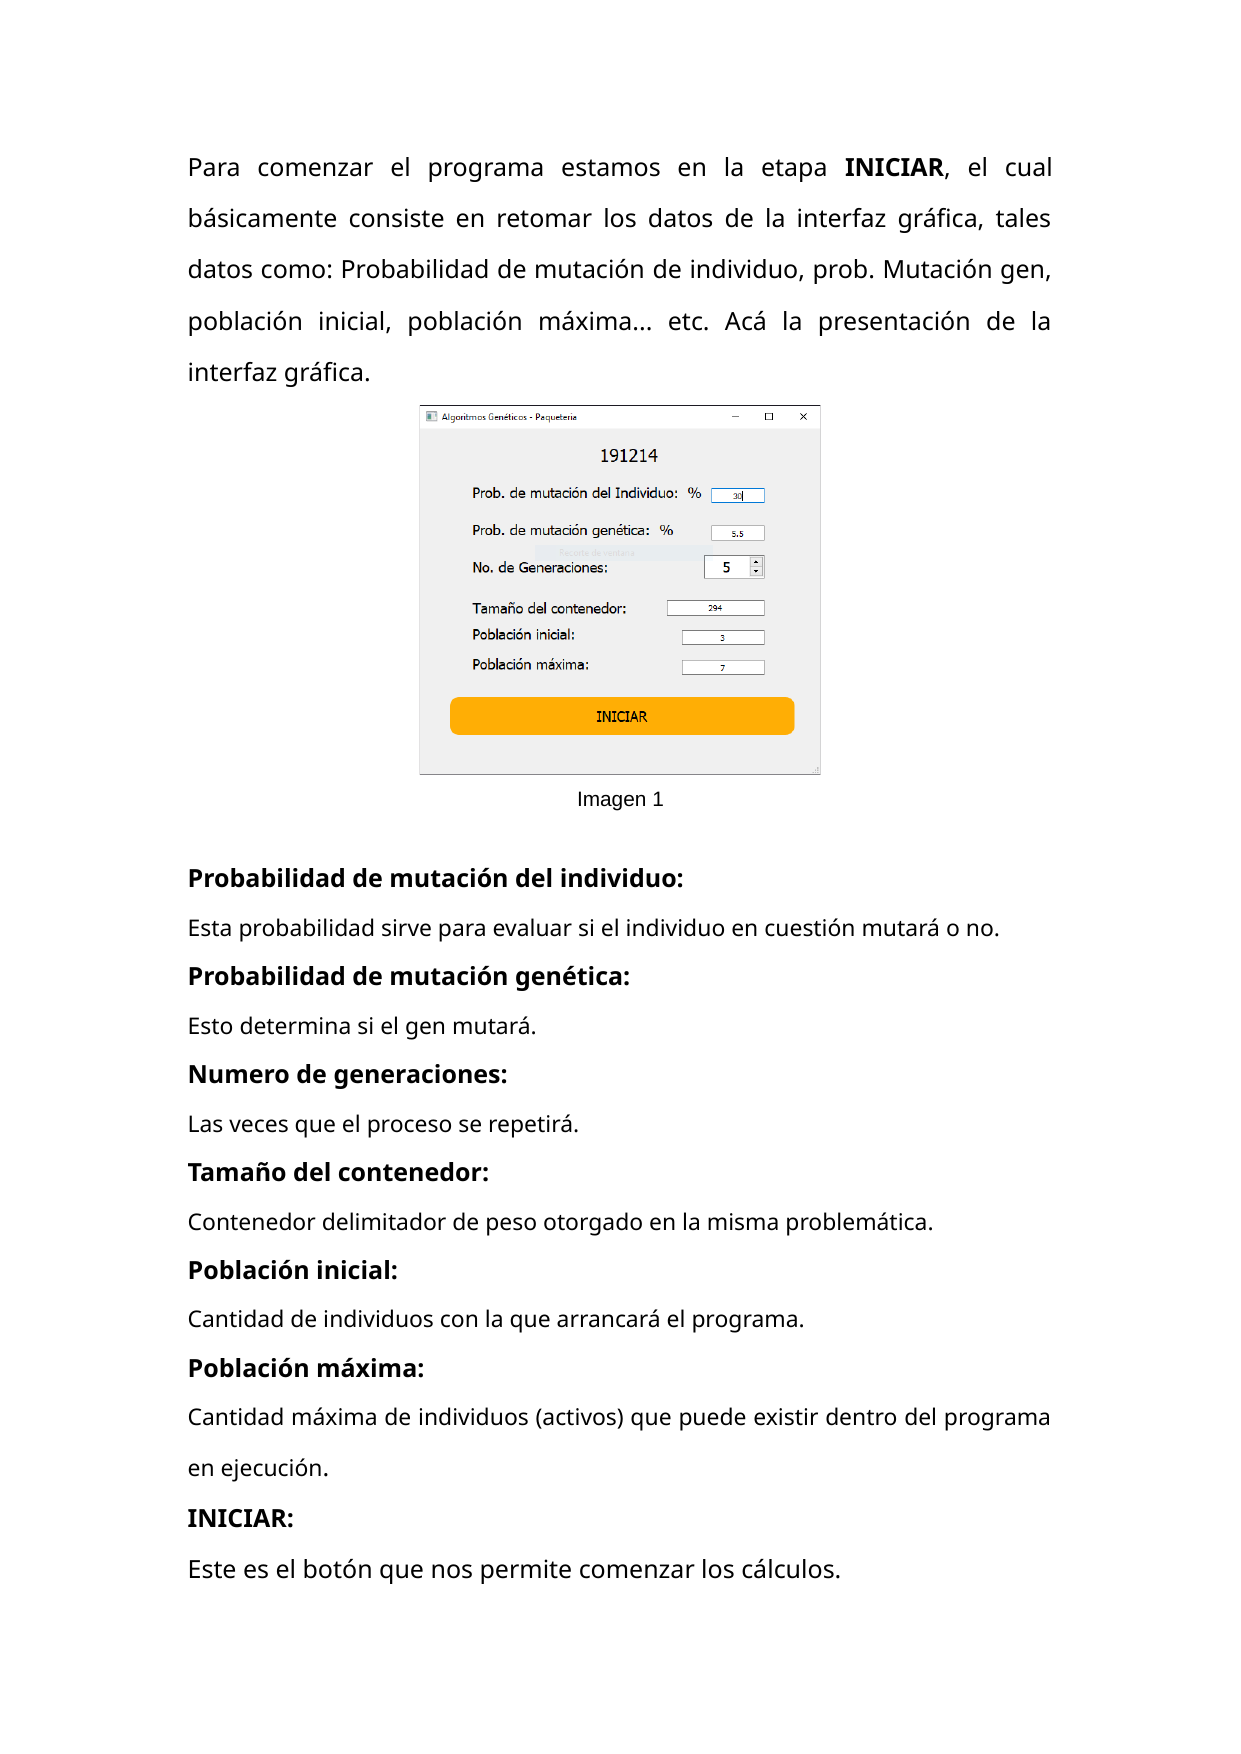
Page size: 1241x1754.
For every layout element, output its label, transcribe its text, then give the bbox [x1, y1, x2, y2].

text Población inicial: [187, 1252, 1053, 1286]
text Probabilidad de mutación genética: [187, 959, 1053, 993]
text Este es el botón que nos permite comenzar los cálculos. [187, 1552, 1053, 1586]
text Las veces que el proceso se repetirá. [187, 1108, 1053, 1139]
text Contenedor delimitador de peso otorgado en la misma problemática. [187, 1206, 1053, 1237]
text Cantidad máxima de individuos (activos) que puede existir dentro del programa en ejecución. [187, 1401, 1053, 1484]
text Esto determina si el gen mutará. [187, 1010, 1053, 1041]
text Esta probabilidad sirve para evaluar si el individuo en cuestión mutará o no. [187, 912, 1053, 943]
text Imagen 1 [187, 787, 1053, 811]
text Tamaño del contenedor: [187, 1154, 1053, 1188]
picture [419, 405, 821, 775]
text Probabilidad de mutación del individuo: [187, 861, 1053, 895]
text Para comenzar el programa estamos en la etapa INICIAR, el cual básicamente consiste en retomar los datos de la interfaz gráfica, tales datos como: Probabilidad de mutación de individuo, prob. Mutación gen, población inicial, población máxima... etc. Acá la presentación de la interfaz gráfica. [187, 150, 1053, 388]
text INICIAR: [187, 1501, 1053, 1535]
text Numero de generaciones: [187, 1057, 1053, 1091]
text Población máxima: [187, 1350, 1053, 1384]
text Cantidad de individuos con la que arrancará el programa. [187, 1303, 1053, 1335]
